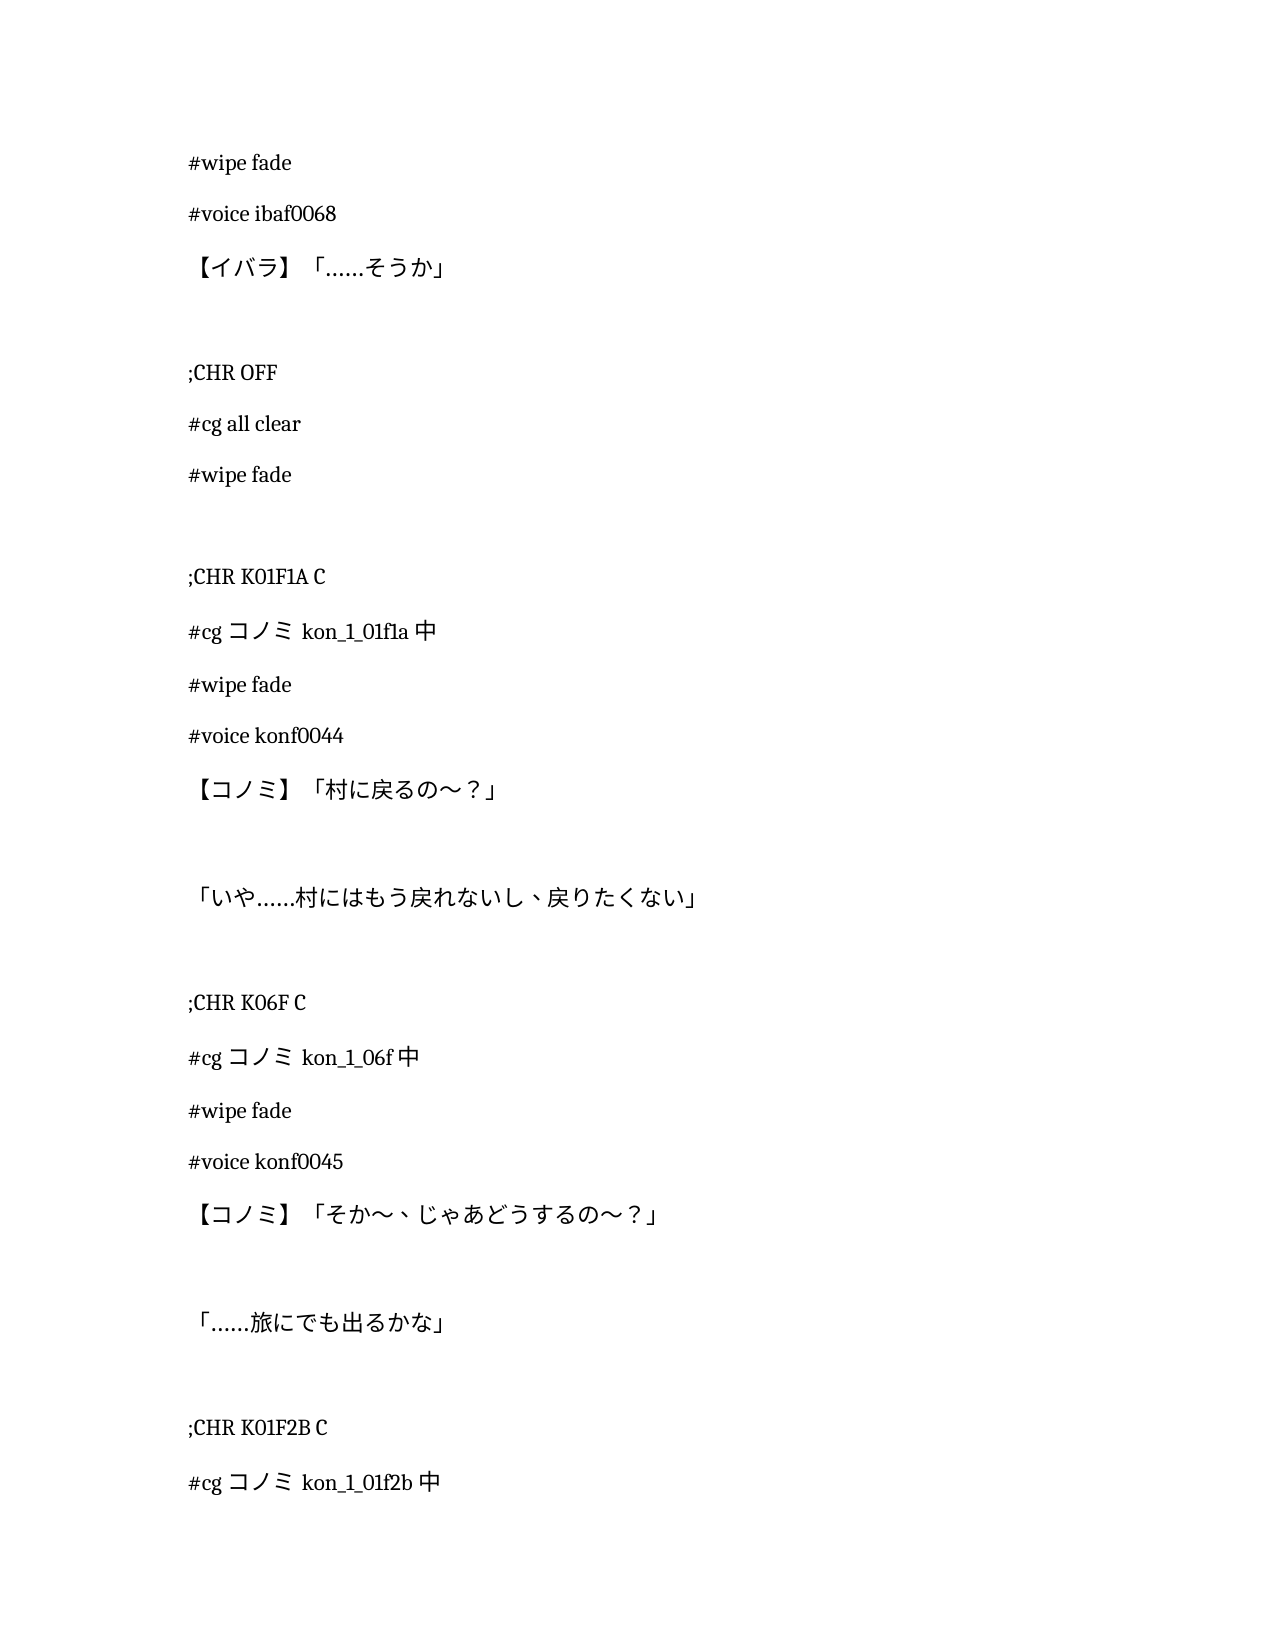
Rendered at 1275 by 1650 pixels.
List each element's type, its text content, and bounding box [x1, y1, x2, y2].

text ;CHR K01F2B C [187, 1415, 1087, 1441]
text #cg all clear [187, 411, 1087, 437]
text 【コノミ】「そか〜、じゃあどうするの〜？」 [187, 1199, 1087, 1231]
text #wipe fade [187, 672, 1087, 698]
text #cg コノミ kon_1_06f 中 [187, 1041, 1087, 1072]
text 「……旅にでも出るかな」 [187, 1307, 1087, 1338]
text 【コノミ】「村に戻るの〜？」 [187, 774, 1087, 805]
text 「いや……村にはもう戻れないし、戻りたくない」 [187, 882, 1087, 913]
text #cg コノミ kon_1_01f2b 中 [187, 1466, 1087, 1497]
text 【イバラ】「……そうか」 [187, 252, 1087, 283]
text #voice ibaf0068 [187, 201, 1087, 227]
text #wipe fade [187, 150, 1087, 176]
text #wipe fade [187, 1097, 1087, 1124]
text ;CHR K01F1A C [187, 564, 1087, 590]
text #voice konf0044 [187, 723, 1087, 749]
text #cg コノミ kon_1_01f1a 中 [187, 615, 1087, 646]
text #voice konf0045 [187, 1148, 1087, 1175]
text #wipe fade [187, 462, 1087, 488]
text ;CHR K06F C [187, 989, 1087, 1016]
text ;CHR OFF [187, 360, 1087, 386]
